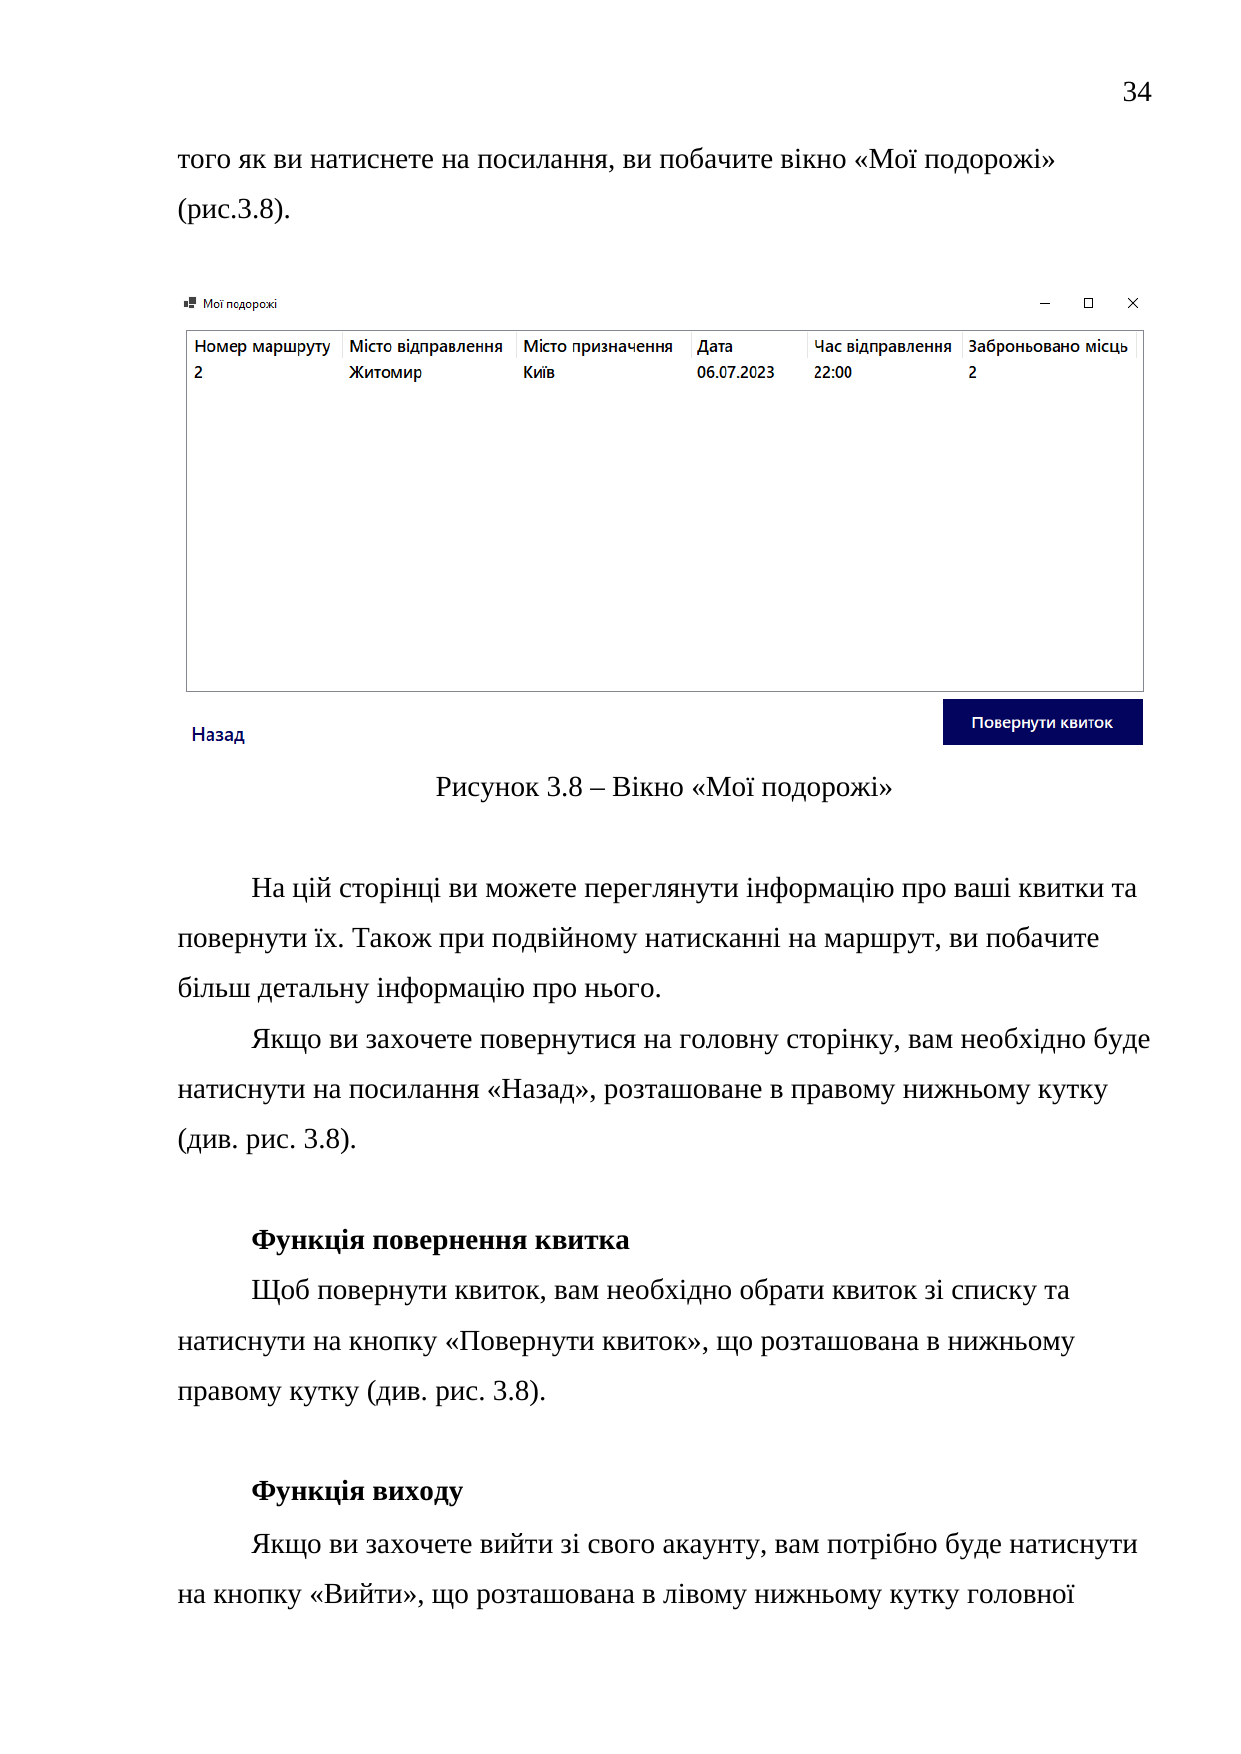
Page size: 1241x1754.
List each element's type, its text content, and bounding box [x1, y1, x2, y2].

text Щоб повернути квиток, вам необхідно обрати квиток зі списку та натиснути на кнопку «Повернути квиток», що розташована в нижньому правому кутку (див. рис. 3.8). [177, 1272, 1152, 1406]
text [177, 141, 1152, 225]
text Функція виходу [177, 1473, 1152, 1507]
text Рисунок 3.8 – Вікно «Мої подорожі» [177, 769, 1152, 803]
text Якщо ви захочете повернутися на головну сторінку, вам необхідно буде натиснути на посилання «Назад», розташоване в правому нижньому кутку (див. рис. 3.8). [177, 1021, 1152, 1155]
text На цій сторінці ви можете переглянути інформацію про ваші квитки та повернути їх. Також при подвійному натисканні на маршрут, ви побачите більш детальну інформацію про нього. [177, 870, 1152, 1004]
text Функція повернення квитка [177, 1222, 1152, 1256]
picture [177, 291, 1152, 753]
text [177, 1526, 1152, 1610]
